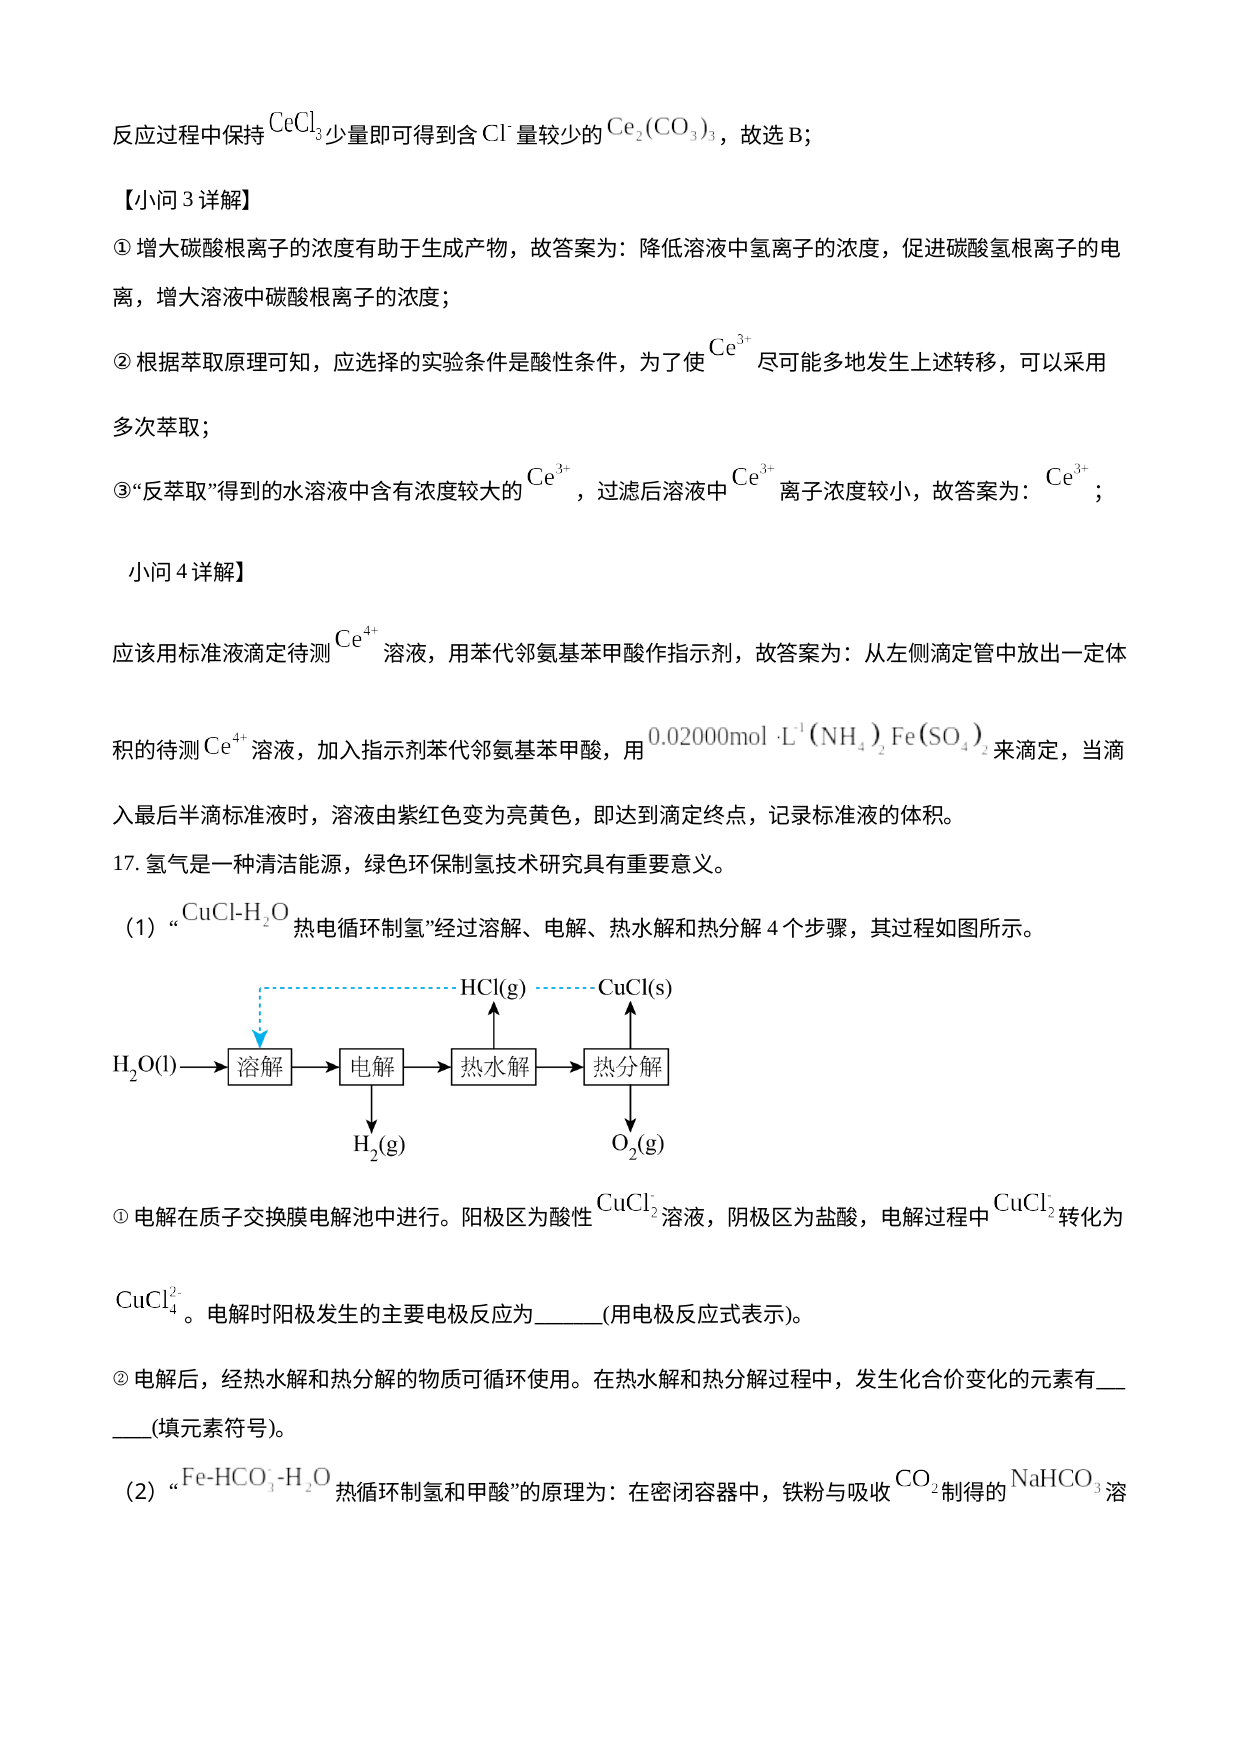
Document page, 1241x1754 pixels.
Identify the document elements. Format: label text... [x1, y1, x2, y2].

text ②电解后，经热水解和热分解的物质可循环使用。在热水解和热分解过程中，发生化合价变化的元素有_______(填元素符号)。 [112, 1362, 1128, 1443]
text 17. 氢气是一种清洁能源，绿色环保制氢技术研究具有重要意义。 [112, 846, 1128, 879]
text 应该用标准液滴定待测溶液，用苯代邻氨基苯甲酸作指示剂，故答案为：从左侧滴定管中放出一定体积的待测溶液，加入指示剂苯代邻氨基苯甲酸，用来滴定，当滴入最后半滴标准液时，溶液由紫红色变为亮黄色，即达到滴定终点，记录标准液的体积。 [112, 619, 1128, 831]
text ①增大碳酸根离子的浓度有助于生成产物，故答案为：降低溶液中氢离子的浓度，促进碳酸氢根离子的电离，增大溶液中碳酸根离子的浓度； [112, 231, 1128, 312]
text ①电解在质子交换膜电解池中进行。阳极区为酸性溶液，阴极区为盐酸，电解过程中转化为。电解时阳极发生的主要电极反应为_______(用电极反应式表示)。 [112, 1183, 1128, 1346]
text 【小问3详解】 [112, 183, 1128, 215]
text ②根据萃取原理可知，应选择的实验条件是酸性条件，为了使尽可能多地发生上述转移，可以采用多次萃取； [112, 328, 1128, 442]
text （1）“热电循环制氢”经过溶解、电解、热水解和热分解4个步骤，其过程如图所示。 [112, 895, 1128, 960]
text 小问4详解】 [112, 538, 1128, 603]
picture [112, 975, 672, 1168]
text ③“反萃取”得到的水溶液中含有浓度较大的，过滤后溶液中离子浓度较小，故答案为：； [112, 458, 1128, 523]
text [112, 1459, 1128, 1524]
text 反应过程中保持少量即可得到含量较少的，故选B； [112, 102, 1128, 167]
